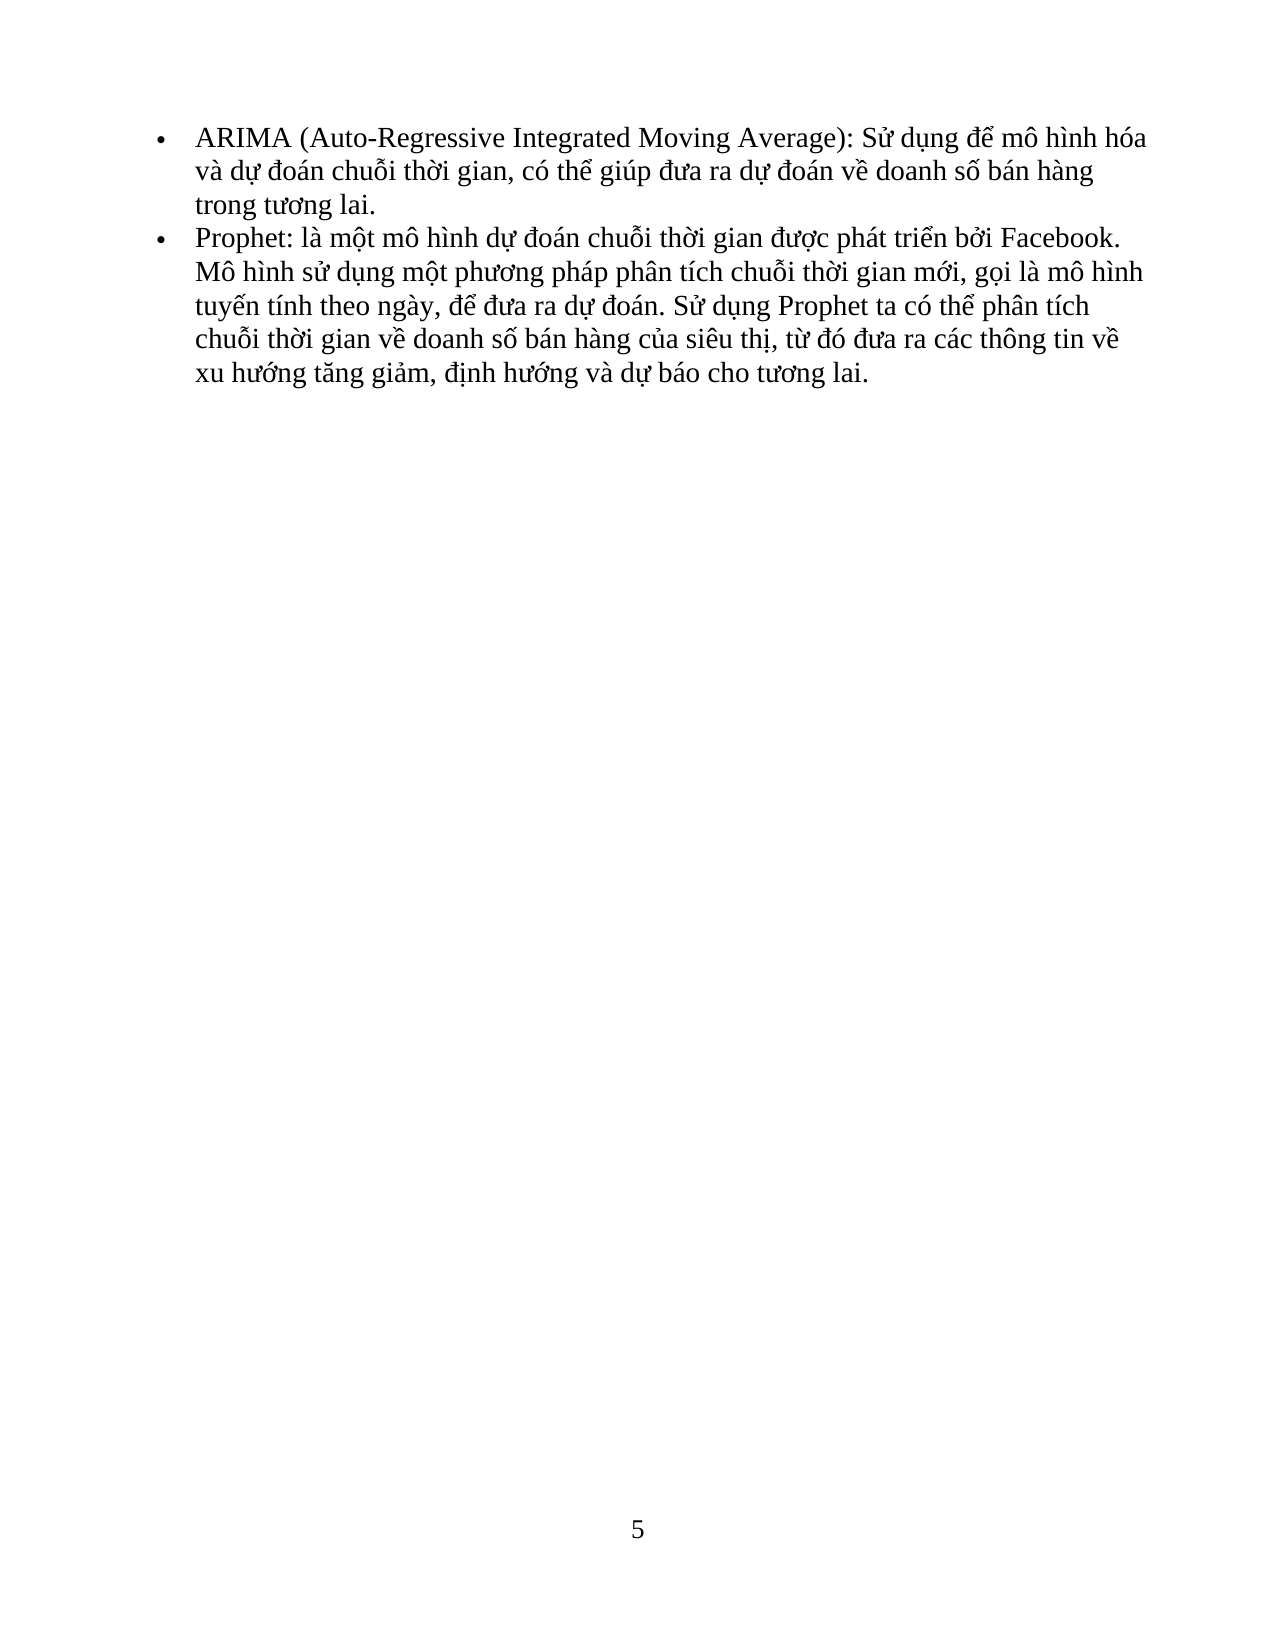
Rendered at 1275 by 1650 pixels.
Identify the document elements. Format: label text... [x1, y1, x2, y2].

list ARIMA (Auto-Regressive Integrated Moving Average): Sử dụng để mô hình hóa và dự đoán chuỗi thời gian, có thể giúp đưa ra dự đoán về doanh số bán hàng trong tương lai. [157, 120, 1155, 221]
list Prophet: là một mô hình dự đoán chuỗi thời gian được phát triển bởi Facebook. Mô hình sử dụng một phương pháp phân tích chuỗi thời gian mới, gọi là mô hình tuyến tính theo ngày, để đưa ra dự đoán. Sử dụng Prophet ta có thể phân tích chuỗi thời gian về doanh số bán hàng của siêu thị, từ đó đưa ra các thông tin về xu hướng tăng giảm, định hướng và dự báo cho tương lai. [157, 221, 1155, 388]
